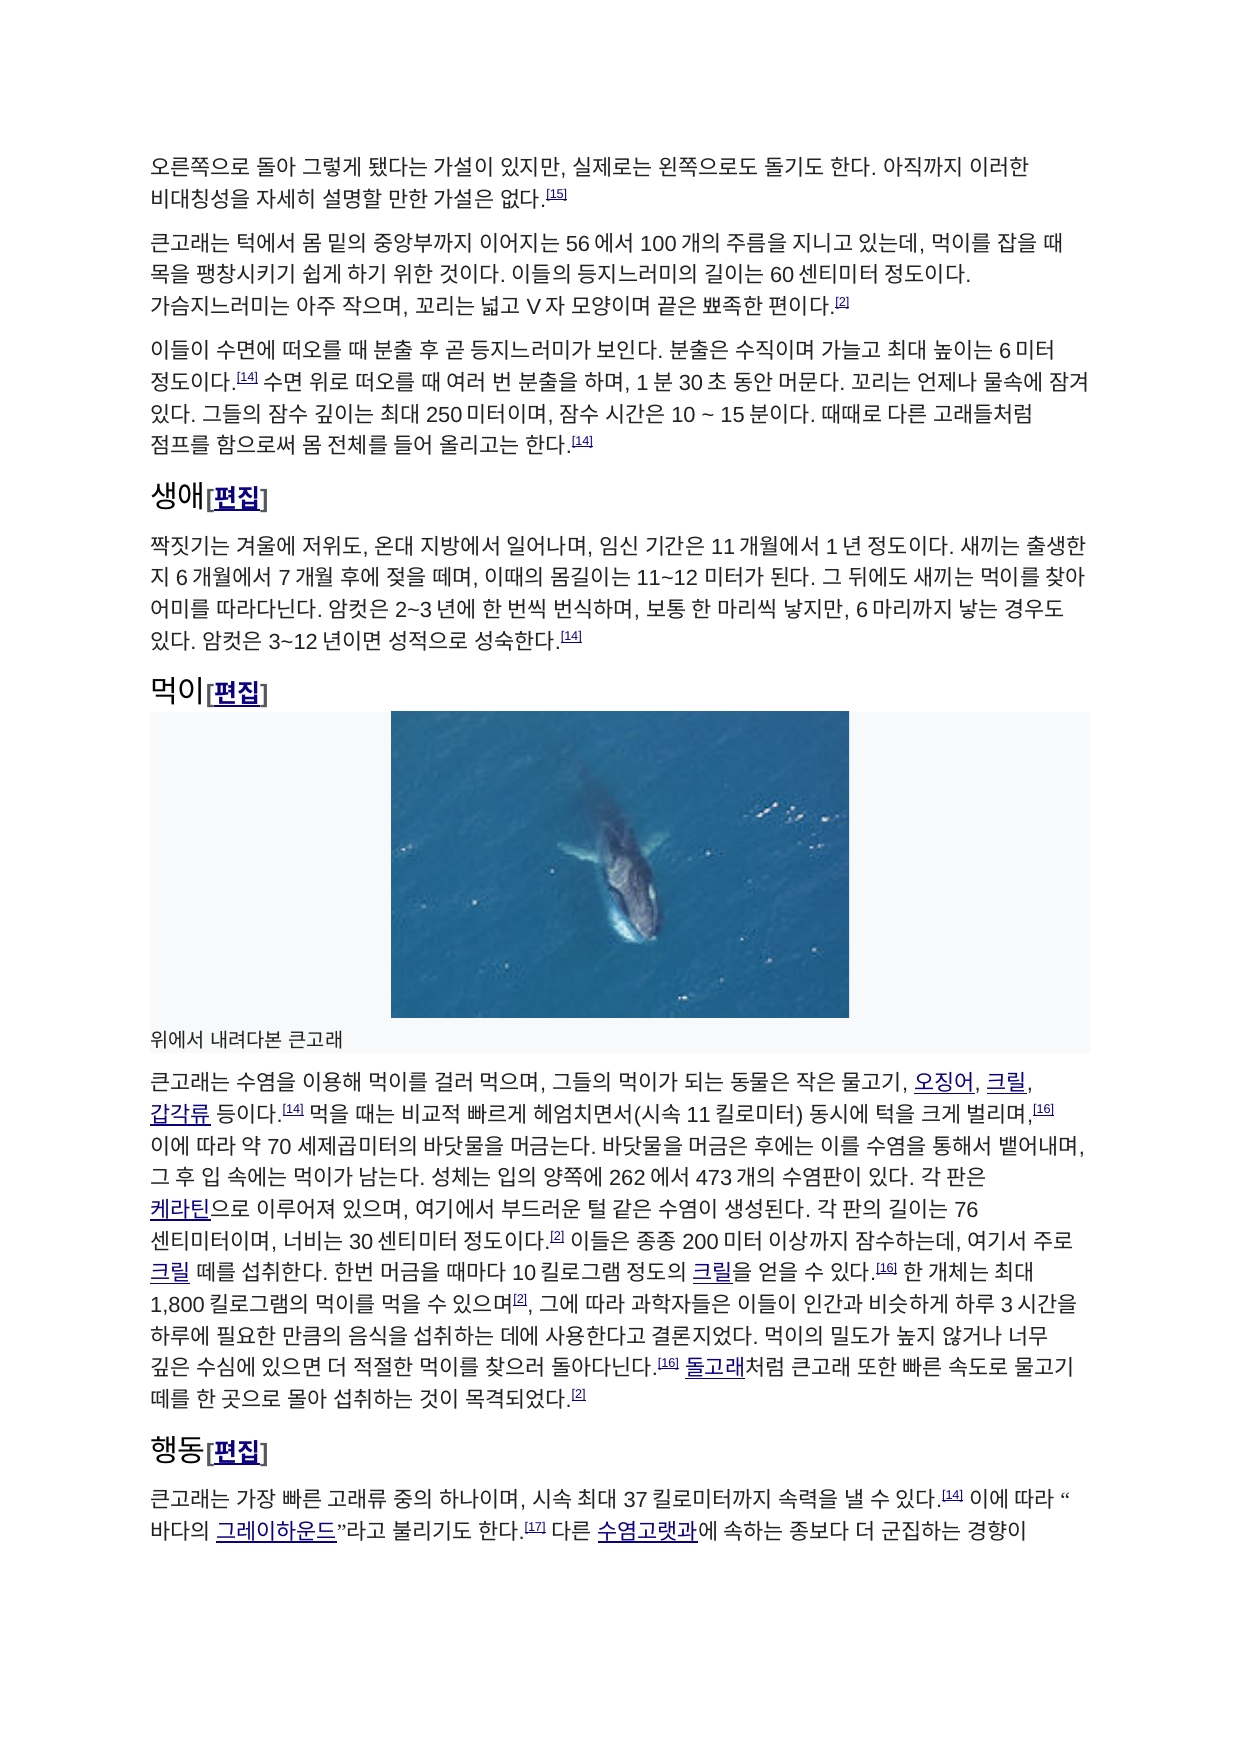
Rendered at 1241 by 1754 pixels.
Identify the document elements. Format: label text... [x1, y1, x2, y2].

text 위에서 내려다본 큰고래 [150, 1018, 1090, 1053]
subtitle 행동[편집] [150, 1426, 1090, 1470]
subtitle 생애[편집] [150, 472, 1090, 516]
text 이들이 수면에 떠오를 때 분출 후 곧 등지느러미가 보인다. 분출은 수직이며 가늘고 최대 높이는 6미터 정도이다.[14] 수면 위로 떠오를 때 여러 번 분출을 하며, 1분 30초 동안 머문다. 꼬리는 언제나 물속에 잠겨 있다. 그들의 잠수 깊이는 최대 250미터이며, 잠수 시간은 10 ~ 15분이다. 때때로 다른 고래들처럼 점프를 함으로써 몸 전체를 들어 올리고는 한다.[14] [150, 333, 1090, 460]
subtitle 먹이[편집] [150, 668, 1090, 712]
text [150, 150, 1090, 213]
text 큰고래는 턱에서 몸 밑의 중앙부까지 이어지는 56에서 100개의 주름을 지니고 있는데, 먹이를 잡을 때 목을 팽창시키기 쉽게 하기 위한 것이다. 이들의 등지느러미의 길이는 60센티미터 정도이다. 가슴지느러미는 아주 작으며, 꼬리는 넓고 V자 모양이며 끝은 뾰족한 편이다.[2] [150, 226, 1090, 321]
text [150, 1482, 1090, 1546]
text 큰고래는 수염을 이용해 먹이를 걸러 먹으며, 그들의 먹이가 되는 동물은 작은 물고기, 오징어, 크릴, 갑각류 등이다.[14] 먹을 때는 비교적 빠르게 헤엄치면서(시속 11킬로미터) 동시에 턱을 크게 벌리며,[16] 이에 따라 약 70 세제곱미터의 바닷물을 머금는다. 바닷물을 머금은 후에는 이를 수염을 통해서 뱉어내며, 그 후 입 속에는 먹이가 남는다. 성체는 입의 양쪽에 262에서 473개의 수염판이 있다. 각 판은 케라틴으로 이루어져 있으며, 여기에서 부드러운 털 같은 수염이 생성된다. 각 판의 길이는 76센티미터이며, 너비는 30센티미터 정도이다.[2] 이들은 종종 200미터 이상까지 잠수하는데, 여기서 주로 크릴 떼를 섭취한다. 한번 머금을 때마다 10킬로그램 정도의 크릴을 얻을 수 있다.[16] 한 개체는 최대 1,800킬로그램의 먹이를 먹을 수 있으며[2], 그에 따라 과학자들은 이들이 인간과 비슷하게 하루 3시간을 하루에 필요한 만큼의 음식을 섭취하는 데에 사용한다고 결론지었다. 먹이의 밀도가 높지 않거나 너무 깊은 수심에 있으면 더 적절한 먹이를 찾으러 돌아다닌다.[16] 돌고래처럼 큰고래 또한 빠른 속도로 물고기 떼를 한 곳으로 몰아 섭취하는 것이 목격되었다.[2] [150, 1065, 1090, 1414]
text 짝짓기는 겨울에 저위도, 온대 지방에서 일어나며, 임신 기간은 11개월에서 1년 정도이다. 새끼는 출생한 지 6개월에서 7개월 후에 젖을 떼며, 이때의 몸길이는 11~12 미터가 된다. 그 뒤에도 새끼는 먹이를 찾아 어미를 따라다닌다. 암컷은 2~3년에 한 번씩 번식하며, 보통 한 마리씩 낳지만, 6마리까지 낳는 경우도 있다. 암컷은 3~12년이면 성적으로 성숙한다.[14] [150, 529, 1090, 655]
picture [391, 711, 850, 1018]
